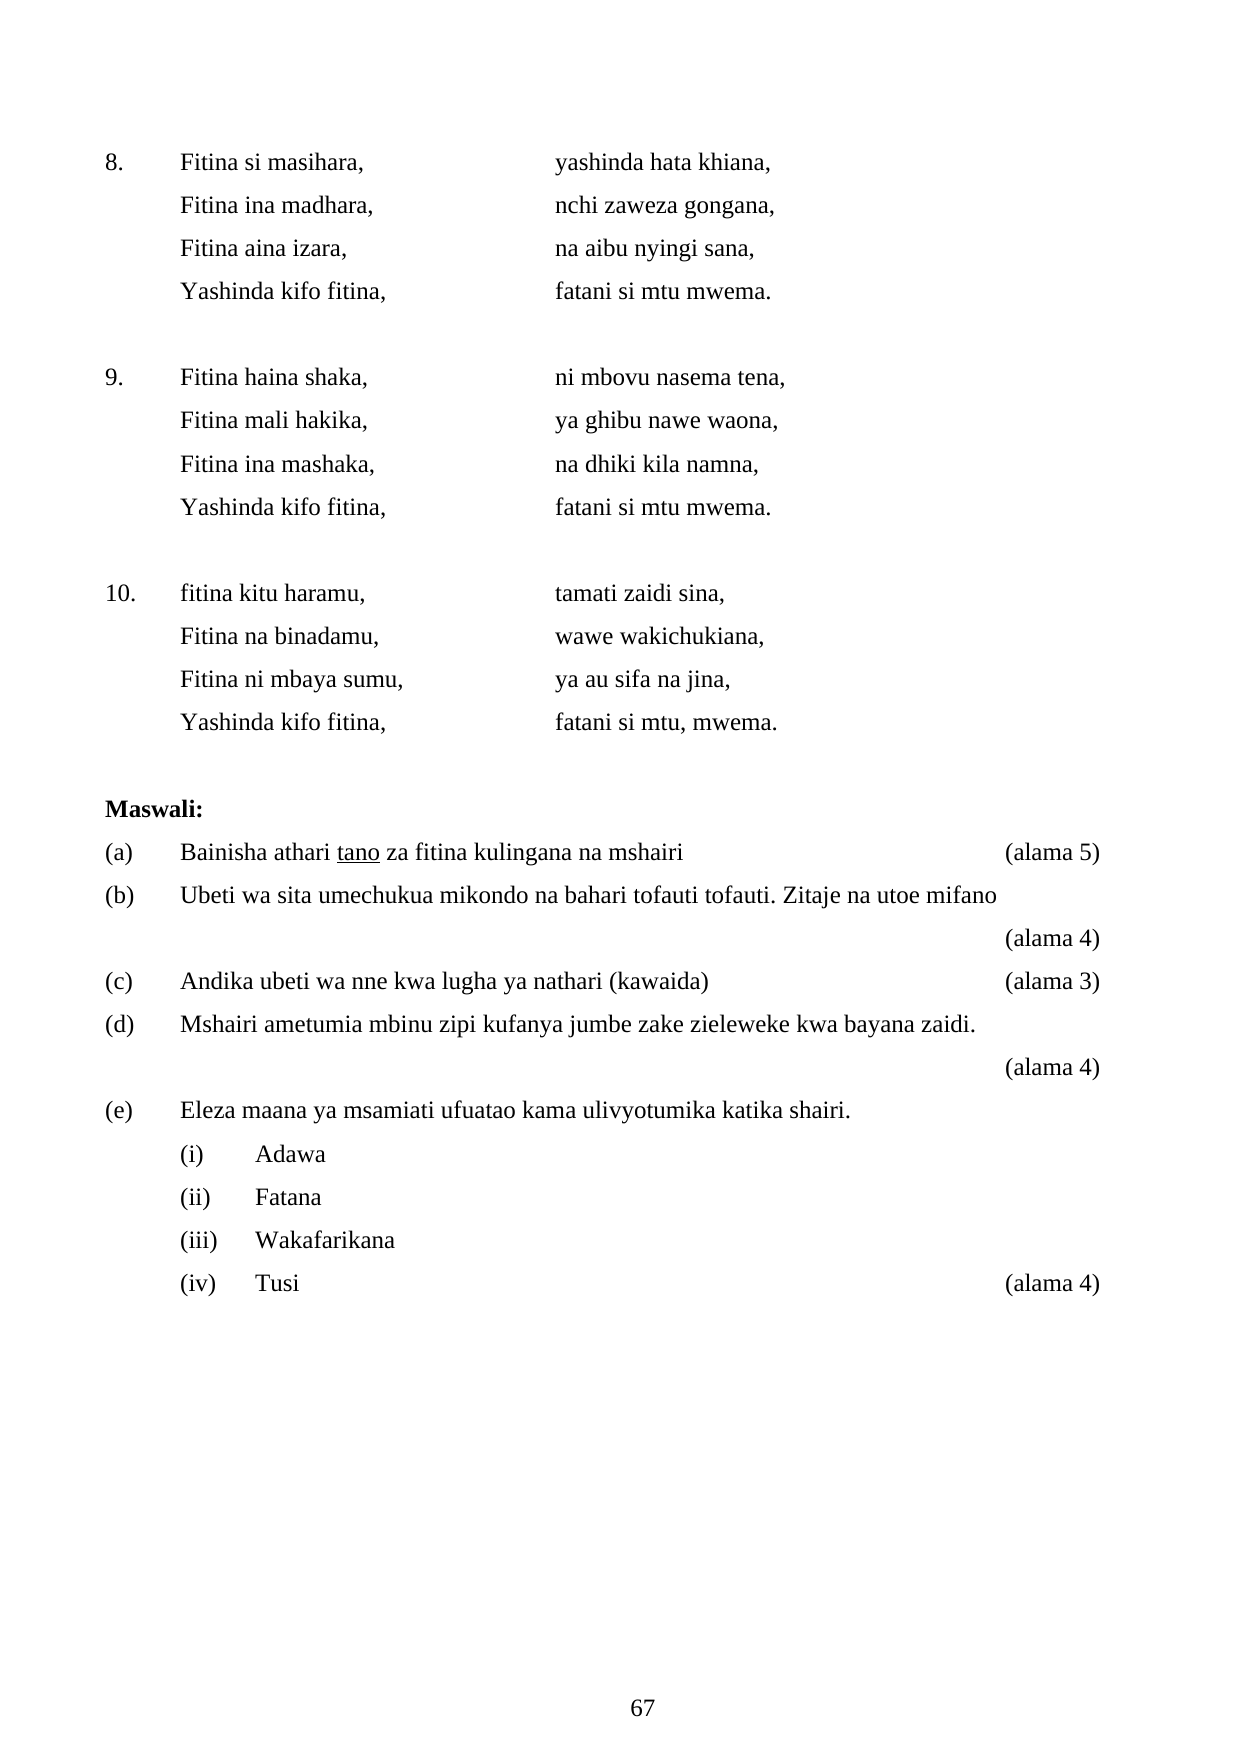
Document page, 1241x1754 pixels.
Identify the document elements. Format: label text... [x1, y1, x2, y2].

text Fitina na binadamu, wawe wakichukiana, [105, 621, 1135, 650]
text Yashinda kifo fitina, fatani si mtu mwema. [105, 276, 1135, 305]
text (alama 4) [105, 1052, 1135, 1081]
text (alama 4) [105, 923, 1135, 952]
text Yashinda kifo fitina, fatani si mtu mwema. [105, 492, 1135, 521]
text Fitina ina mashaka, na dhiki kila namna, [105, 449, 1135, 477]
text Fitina aina izara, na aibu nyingi sana, [105, 233, 1135, 262]
text 8. Fitina si masihara, yashinda hata khiana, [105, 147, 1135, 176]
text (c) Andika ubeti wa nne kwa lugha ya nathari (kawaida) (alama 3) [105, 966, 1135, 995]
text 10. fitina kitu haramu, tamati zaidi sina, [105, 578, 1135, 607]
text (i) Adawa [105, 1139, 1135, 1167]
text (iv) Tusi (alama 4) [105, 1268, 1135, 1297]
text (a) Bainisha athari tano za fitina kulingana na mshairi (alama 5) [105, 837, 1135, 866]
text (ii) Fatana [105, 1182, 1135, 1211]
text Fitina ni mbaya sumu, ya au sifa na jina, [105, 664, 1135, 693]
text (b) Ubeti wa sita umechukua mikondo na bahari tofauti tofauti. Zitaje na utoe mifano [105, 880, 1135, 909]
text Maswali: [105, 794, 1135, 822]
text (iii) Wakafarikana [105, 1225, 1135, 1254]
text Yashinda kifo fitina, fatani si mtu, mwema. [105, 707, 1135, 736]
text (d) Mshairi ametumia mbinu zipi kufanya jumbe zake zieleweke kwa bayana zaidi. [105, 1009, 1135, 1038]
text Fitina ina madhara, nchi zaweza gongana, [105, 190, 1135, 219]
text Fitina mali hakika, ya ghibu nawe waona, [105, 406, 1135, 434]
text (e) Eleza maana ya msamiati ufuatao kama ulivyotumika katika shairi. [105, 1096, 1135, 1124]
text 9. Fitina haina shaka, ni mbovu nasema tena, [105, 362, 1135, 391]
